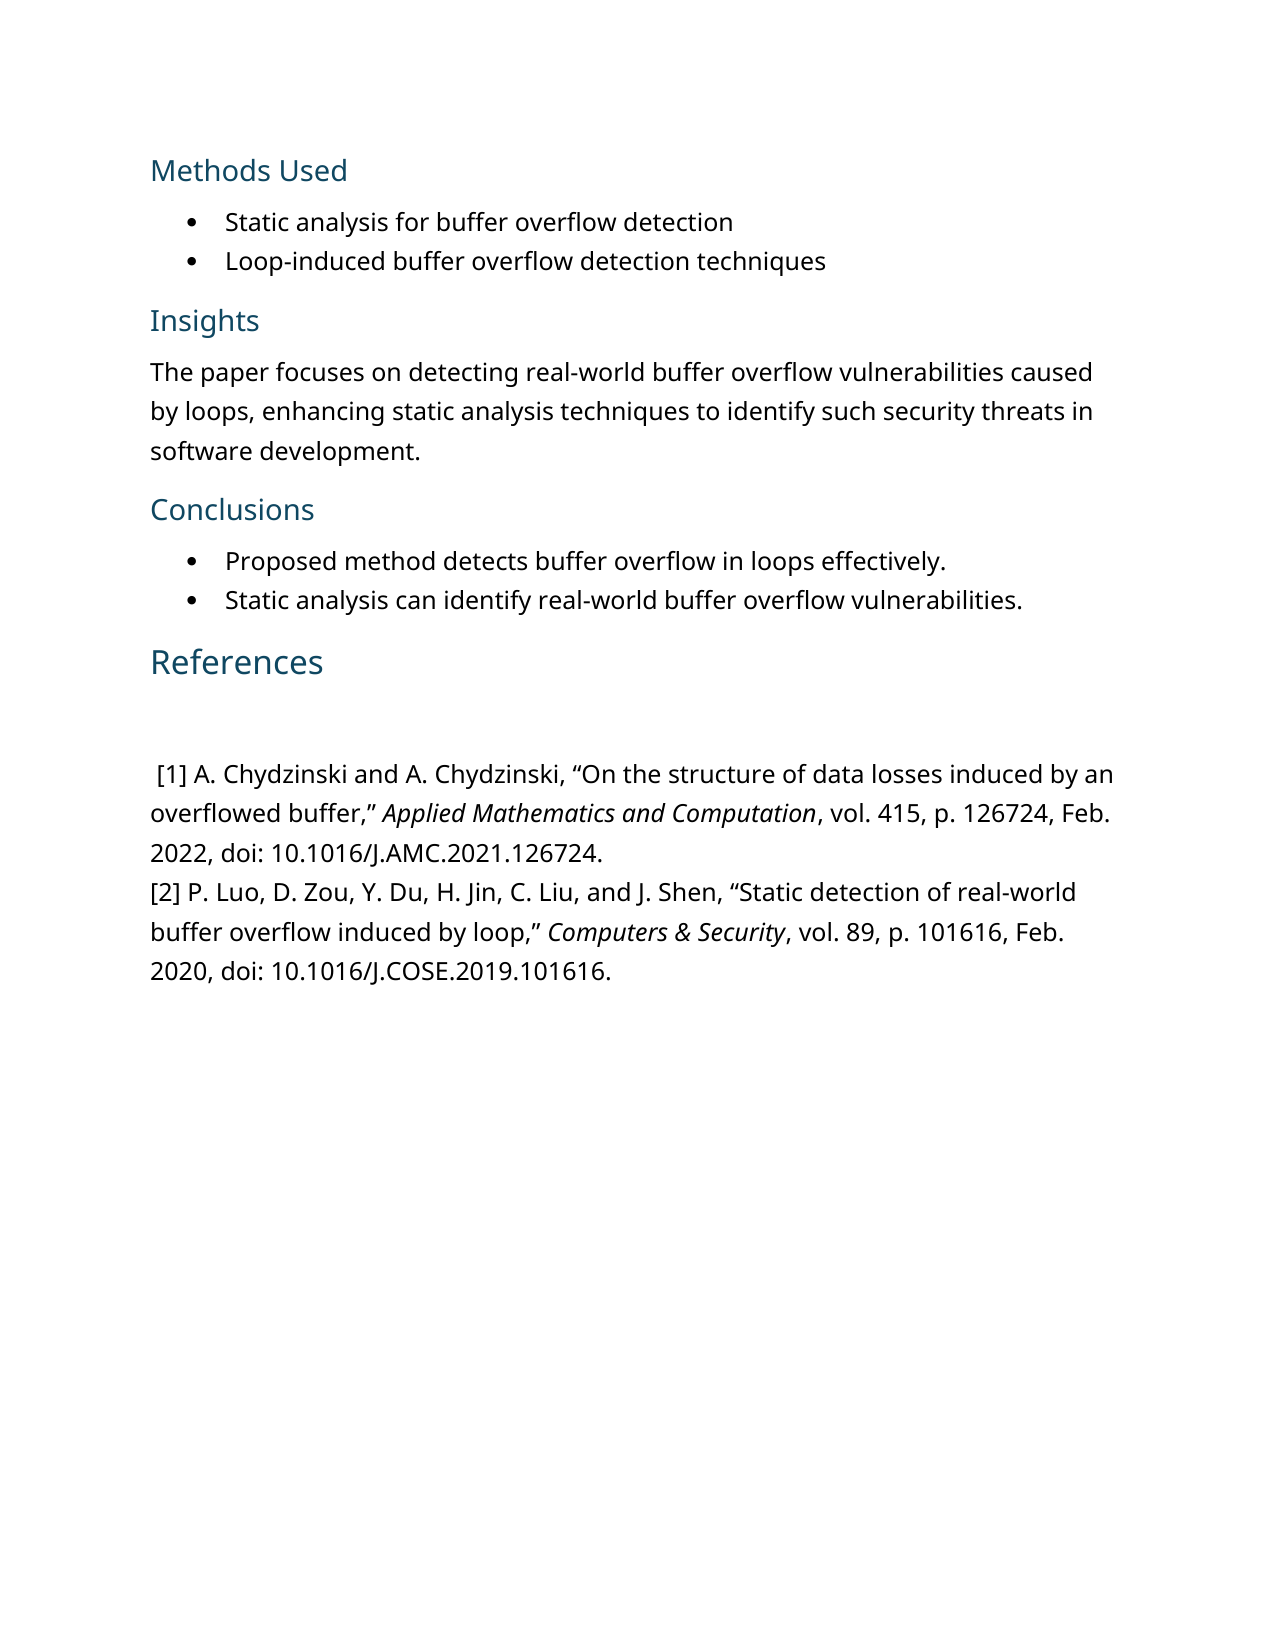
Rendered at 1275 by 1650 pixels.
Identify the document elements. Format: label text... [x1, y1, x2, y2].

list Static analysis for buffer overflow detection [187, 204, 1125, 238]
list Proposed method detects buffer overflow in loops effectively. [187, 543, 1125, 578]
subtitle References [150, 639, 1125, 684]
list Static analysis can identify real-world buffer overflow vulnerabilities. [187, 583, 1125, 617]
text [1] A. Chydzinski and A. Chydzinski, “On the structure of data losses induced by an overflowed buffer,” Applied Mathematics and Computation, vol. 415, p. 126724, Feb. 2022, doi: 10.1016/J.AMC.2021.126724. [150, 756, 1125, 869]
subtitle Conclusions [150, 489, 1125, 529]
list Loop-induced buffer overflow detection techniques [187, 244, 1125, 278]
subtitle Methods Used [150, 150, 1125, 190]
text [2] P. Luo, D. Zou, Y. Du, H. Jin, C. Liu, and J. Shen, “Static detection of real-world buffer overflow induced by loop,” Computers & Security, vol. 89, p. 101616, Feb. 2020, doi: 10.1016/J.COSE.2019.101616. [150, 875, 1125, 988]
text The paper focuses on detecting real-world buffer overflow vulnerabilities caused by loops, enhancing static analysis techniques to identify such security threats in software development. [150, 354, 1125, 467]
subtitle Insights [150, 300, 1125, 339]
